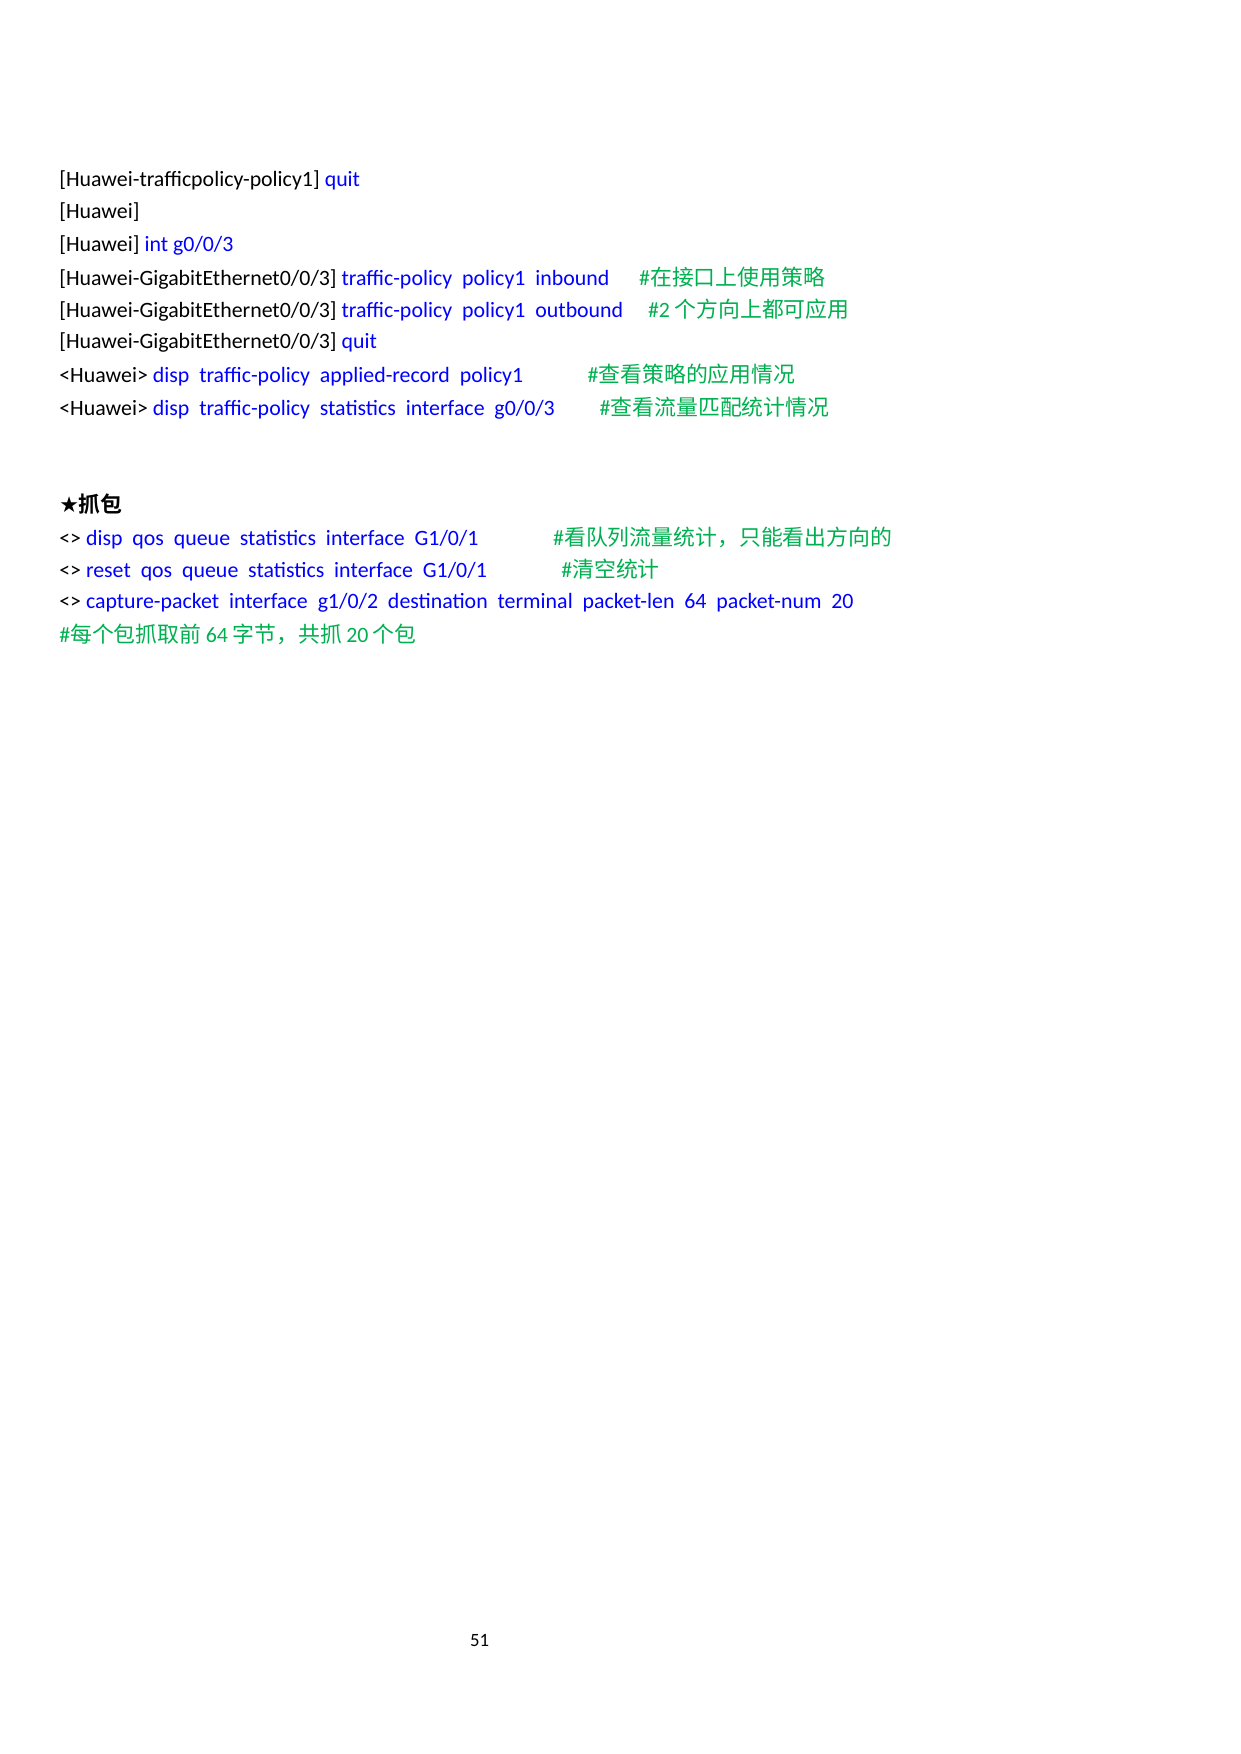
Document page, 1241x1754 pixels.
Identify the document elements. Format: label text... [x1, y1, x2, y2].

text #每个包抓取前64字节，共抓20个包 [59, 617, 1181, 649]
text [Huawei-GigabitEthernet0/0/3] traffic-policy policy1 outbound #2个方向上都可应用 [59, 292, 1181, 324]
text [Huawei] [59, 194, 1181, 227]
text <Huawei> disp traffic-policy statistics interface g0/0/3 #查看流量匹配统计情况 [59, 389, 1181, 422]
text ★抓包 [59, 487, 1181, 519]
text [Huawei-GigabitEthernet0/0/3] quit [59, 324, 1181, 357]
text <> reset qos queue statistics interface G1/0/1 #清空统计 [59, 552, 1181, 584]
text <> disp qos queue statistics interface G1/0/1 #看队列流量统计，只能看出方向的 [59, 519, 1181, 552]
text [Huawei-trafficpolicy-policy1] quit [59, 162, 1181, 194]
text <> capture-packet interface g1/0/2 destination terminal packet-len 64 packet-num 20 [59, 584, 1181, 617]
text [Huawei-GigabitEthernet0/0/3] traffic-policy policy1 inbound #在接口上使用策略 [59, 259, 1181, 292]
text <Huawei> disp traffic-policy applied-record policy1 #查看策略的应用情况 [59, 357, 1181, 389]
text [Huawei] int g0/0/3 [59, 227, 1181, 259]
